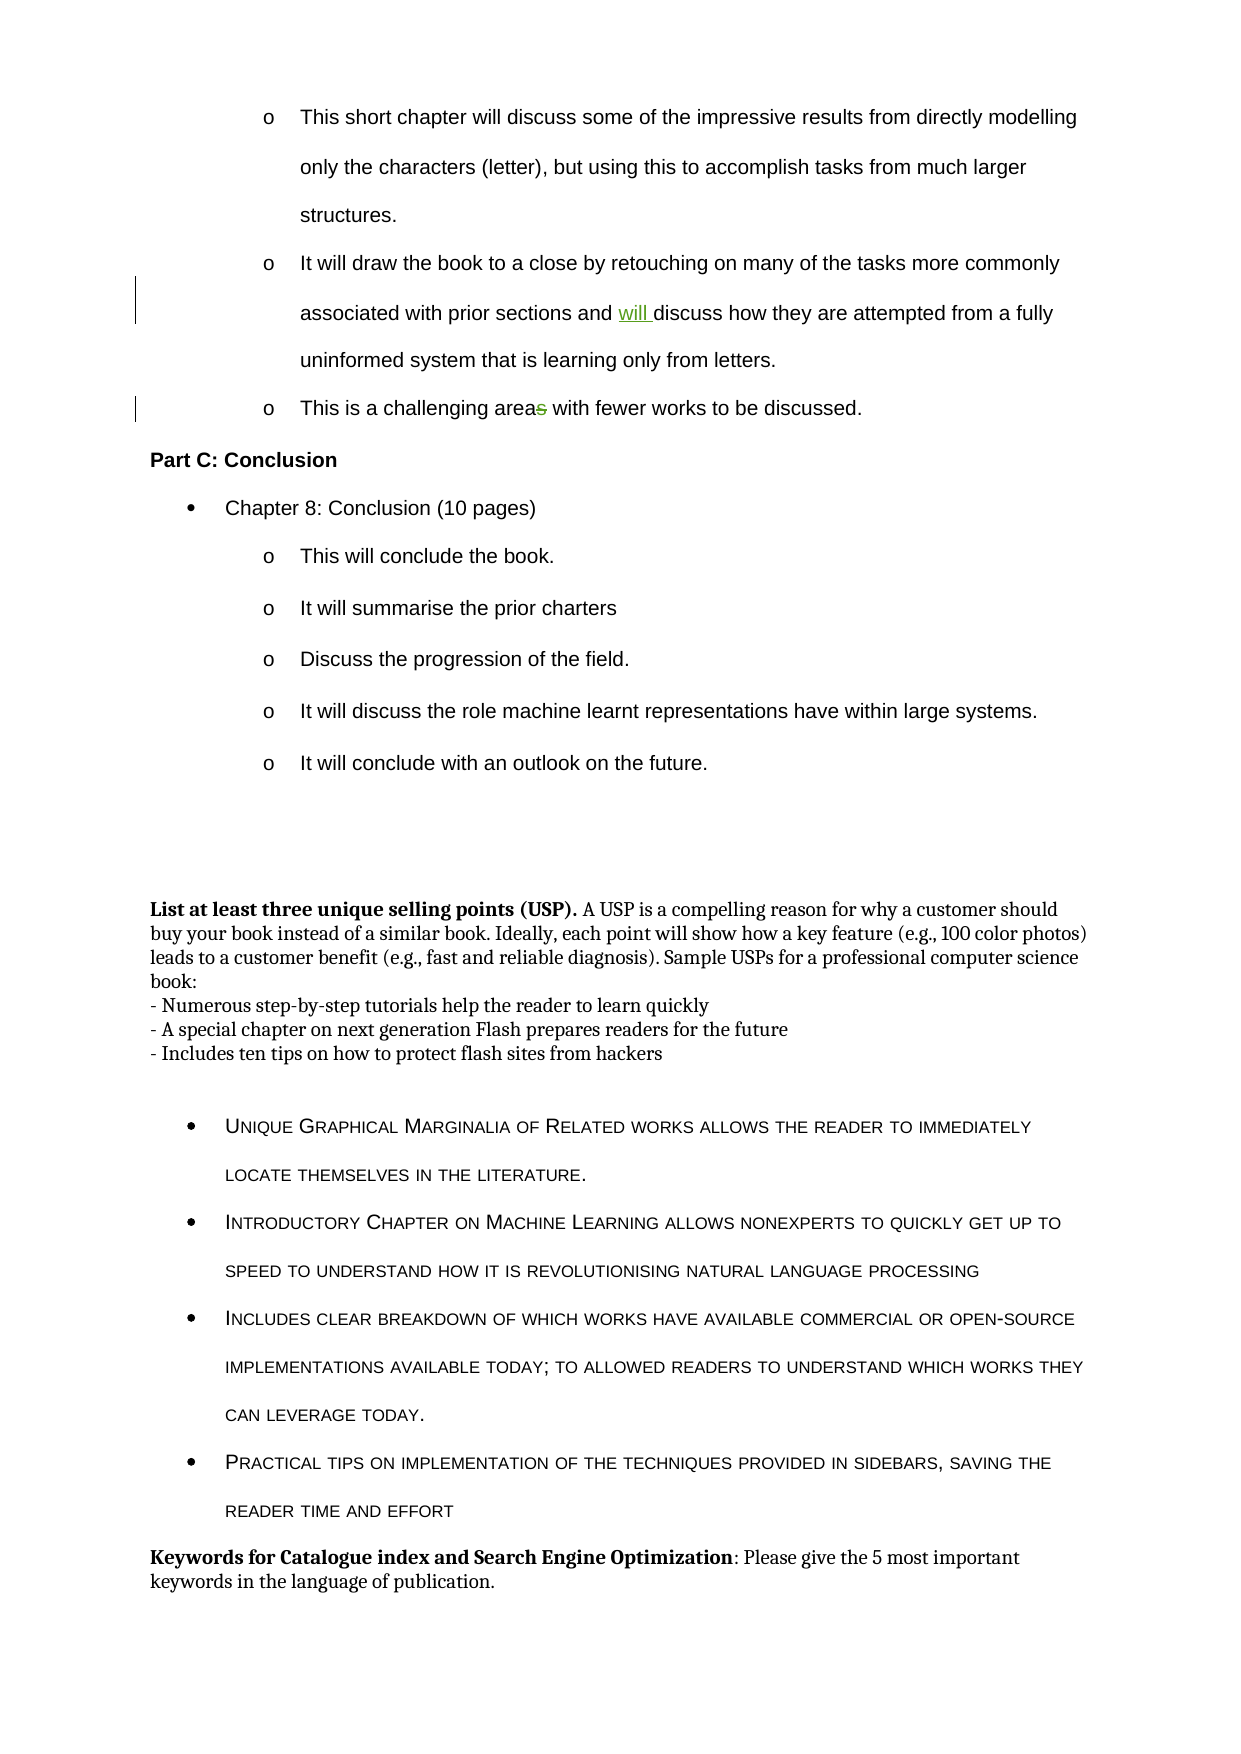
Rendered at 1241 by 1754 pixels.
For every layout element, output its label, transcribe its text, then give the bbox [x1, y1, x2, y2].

list It will summarise the prior charters [262, 596, 1090, 621]
list It will conclude with an outlook on the future. [262, 751, 1090, 776]
list Practical tips on implementation of the techniques provided in sidebars, saving the reader time and effort [187, 1449, 1090, 1521]
text - A special chapter on next generation Flash prepares readers for the future [150, 1018, 1090, 1042]
list Unique Graphical Marginalia of Related works allows the reader to immediately locate themselves in the literature. [187, 1114, 1090, 1186]
text Keywords for Catalogue index and Search Engine Optimization: Please give the 5 most important keywords in the language of publication. [150, 1545, 1090, 1593]
text - Includes ten tips on how to protect flash sites from hackers [150, 1042, 1090, 1066]
text List at least three unique selling points (USP). A USP is a compelling reason for why a customer should buy your book instead of a similar book. Ideally, each point will show how a key feature (e.g., 100 color photos) leads to a customer benefit (e.g., fast and reliable diagnosis). Sample USPs for a professional computer science book: [150, 898, 1090, 994]
list Discuss the progression of the field. [262, 647, 1090, 673]
list This will conclude the book. [262, 544, 1090, 570]
list Includes clear breakdown of which works have available commercial or open-source implementations available today; to allowed readers to understand which works they can leverage today. [187, 1306, 1090, 1426]
list Introductory Chapter on Machine Learning allows nonexperts to quickly get up to speed to understand how it is revolutionising natural language processing [187, 1210, 1090, 1282]
text - Numerous step-by-step tutorials help the reader to learn quickly [150, 994, 1090, 1018]
list This is a challenging area with fewer works to be discussed. [262, 396, 1090, 422]
text Part C: Conclusion [150, 448, 1090, 472]
list Chapter 8: Conclusion (10 pages) [187, 496, 1090, 520]
list It will discuss the role machine learnt representations have within large systems. [262, 699, 1090, 725]
list It will draw the book to a close by retouching on many of the tasks more commonly associated with prior sections and discuss how they are attempted from a fully uninformed system that is learning only from letters. [262, 251, 1090, 372]
